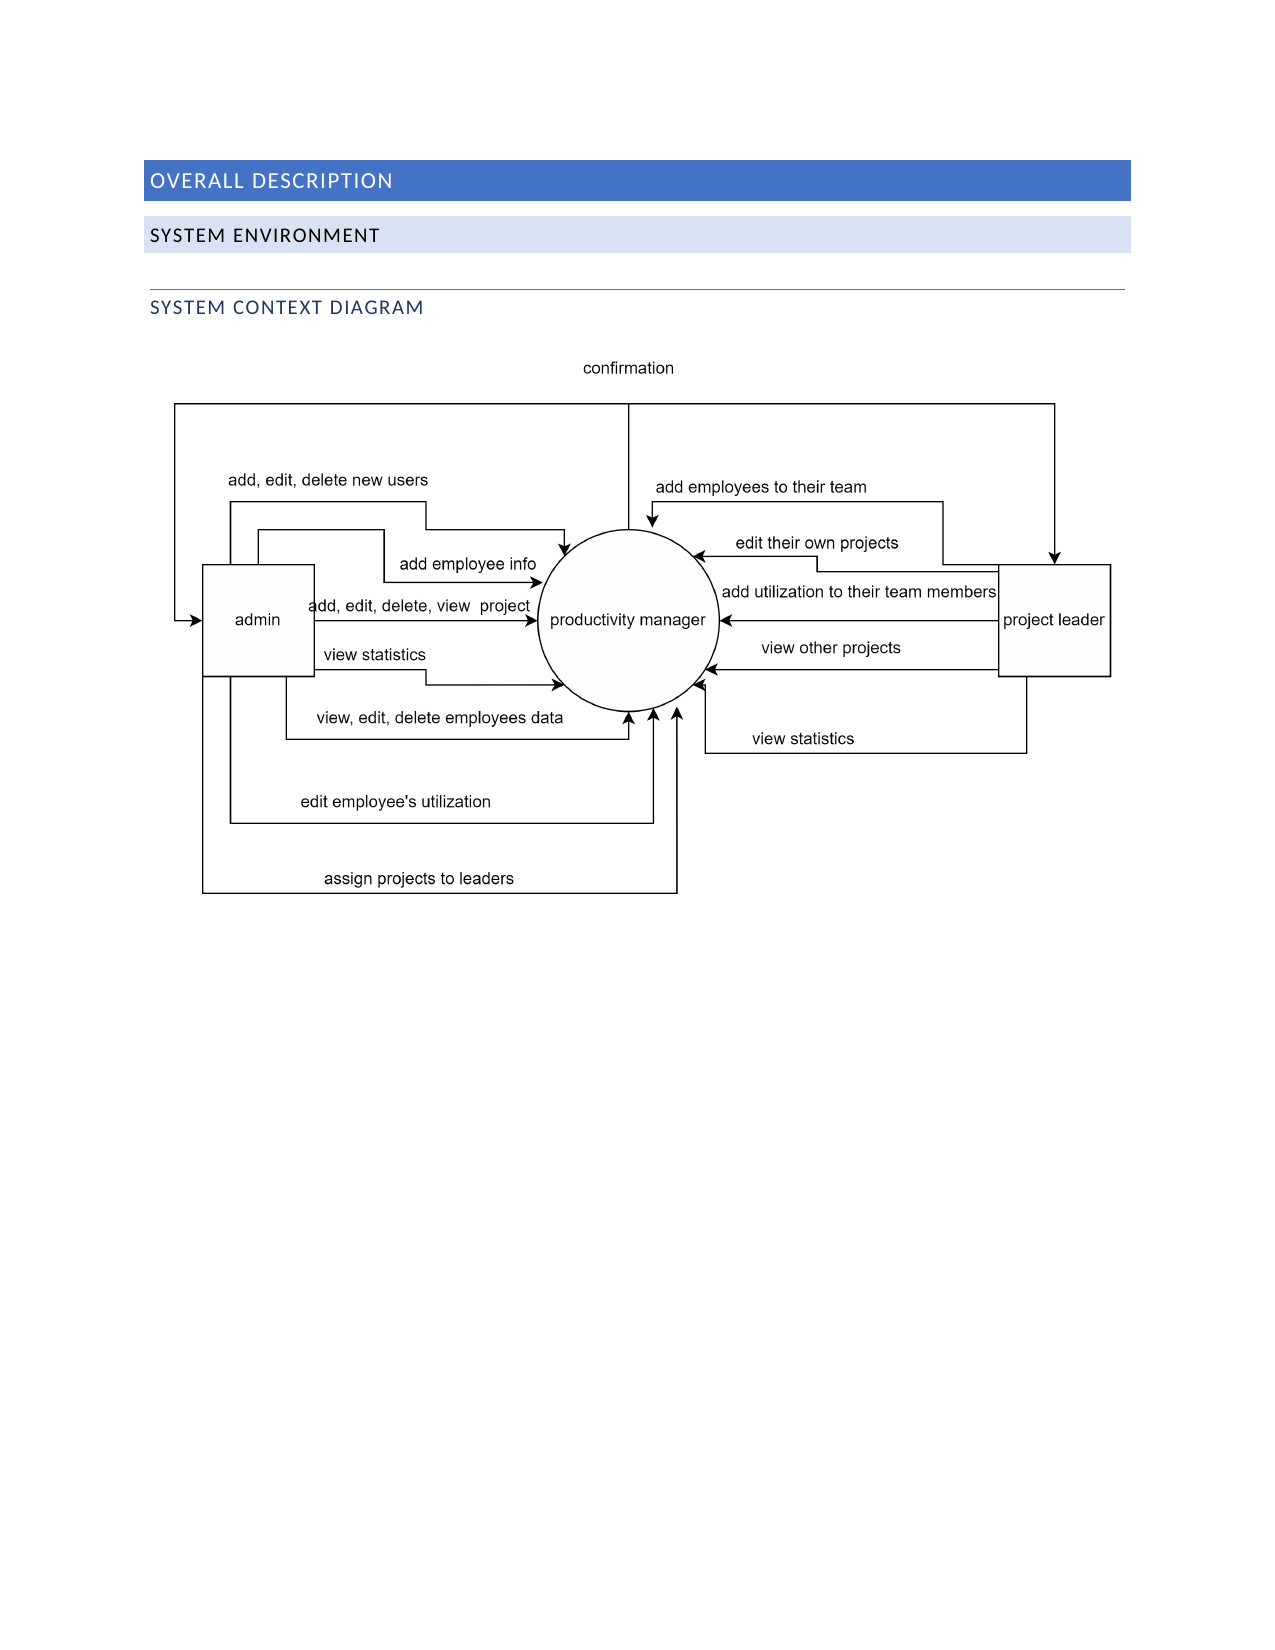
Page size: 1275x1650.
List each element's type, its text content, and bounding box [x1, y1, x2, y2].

subtitle System Context Diagram [150, 290, 1125, 319]
subtitle Overall description [150, 167, 1125, 195]
picture [150, 333, 1125, 919]
subtitle System Environment [150, 222, 1125, 247]
